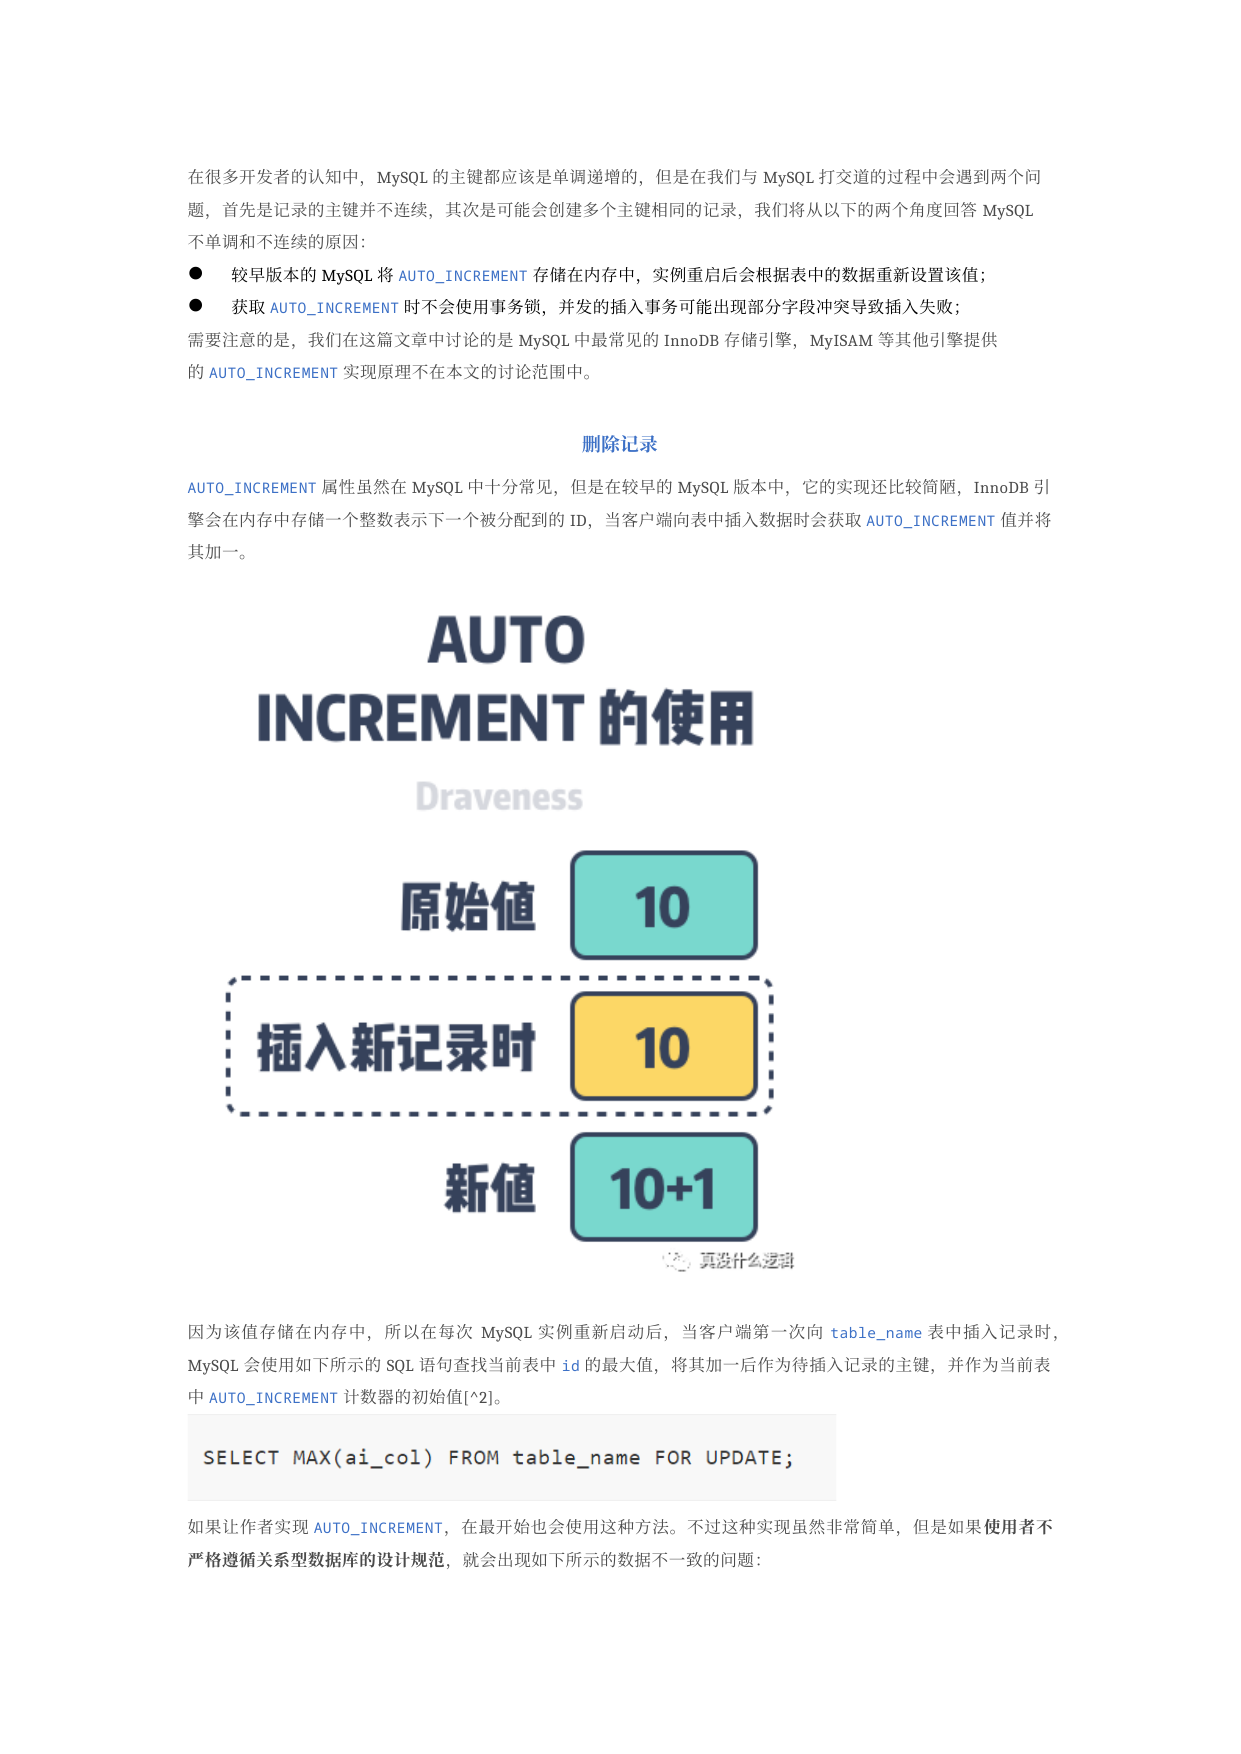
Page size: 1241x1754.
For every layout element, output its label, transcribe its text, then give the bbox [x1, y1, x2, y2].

text 需要注意的是，我们在这篇文章中讨论的是 MySQL 中最常见的 InnoDB 存储引擎，MyISAM 等其他引擎提供的 AUTO_INCREMENT 实现原理不在本文的讨论范围中。 [187, 324, 1053, 389]
picture [187, 1414, 837, 1501]
text AUTO_INCREMENT 属性虽然在 MySQL 中十分常见，但是在较早的 MySQL 版本中，它的实现还比较简陋，InnoDB 引擎会在内存中存储一个整数表示下一个被分配到的 ID，当客户端向表中插入数据时会获取 AUTO_INCREMENT 值并将其加一。 [187, 472, 1053, 569]
subtitle 删除记录 [187, 429, 1053, 462]
text 因为该值存储在内存中，所以在每次 MySQL 实例重新启动后，当客户端第一次向 table_name 表中插入记录时，MySQL 会使用如下所示的 SQL 语句查找当前表中 id 的最大值，将其加一后作为待插入记录的主键，并作为当前表中 AUTO_INCREMENT 计数器的初始值[^2]。 [187, 1317, 1053, 1414]
text 在很多开发者的认知中，MySQL 的主键都应该是单调递增的，但是在我们与 MySQL 打交道的过程中会遇到两个问题，首先是记录的主键并不连续，其次是可能会创建多个主键相同的记录，我们将从以下的两个角度回答 MySQL 不单调和不连续的原因： [187, 162, 1053, 259]
list 较早版本的 MySQL 将 AUTO_INCREMENT 存储在内存中，实例重启后会根据表中的数据重新设置该值； [187, 259, 1053, 292]
text 如果让作者实现 AUTO_INCREMENT，在最开始也会使用这种方法。不过这种实现虽然非常简单，但是如果使用者不严格遵循关系型数据库的设计规范，就会出现如下所示的数据不一致的问题： [187, 1512, 1053, 1577]
picture [187, 569, 813, 1289]
list 获取 AUTO_INCREMENT 时不会使用事务锁，并发的插入事务可能出现部分字段冲突导致插入失败； [187, 292, 1053, 324]
